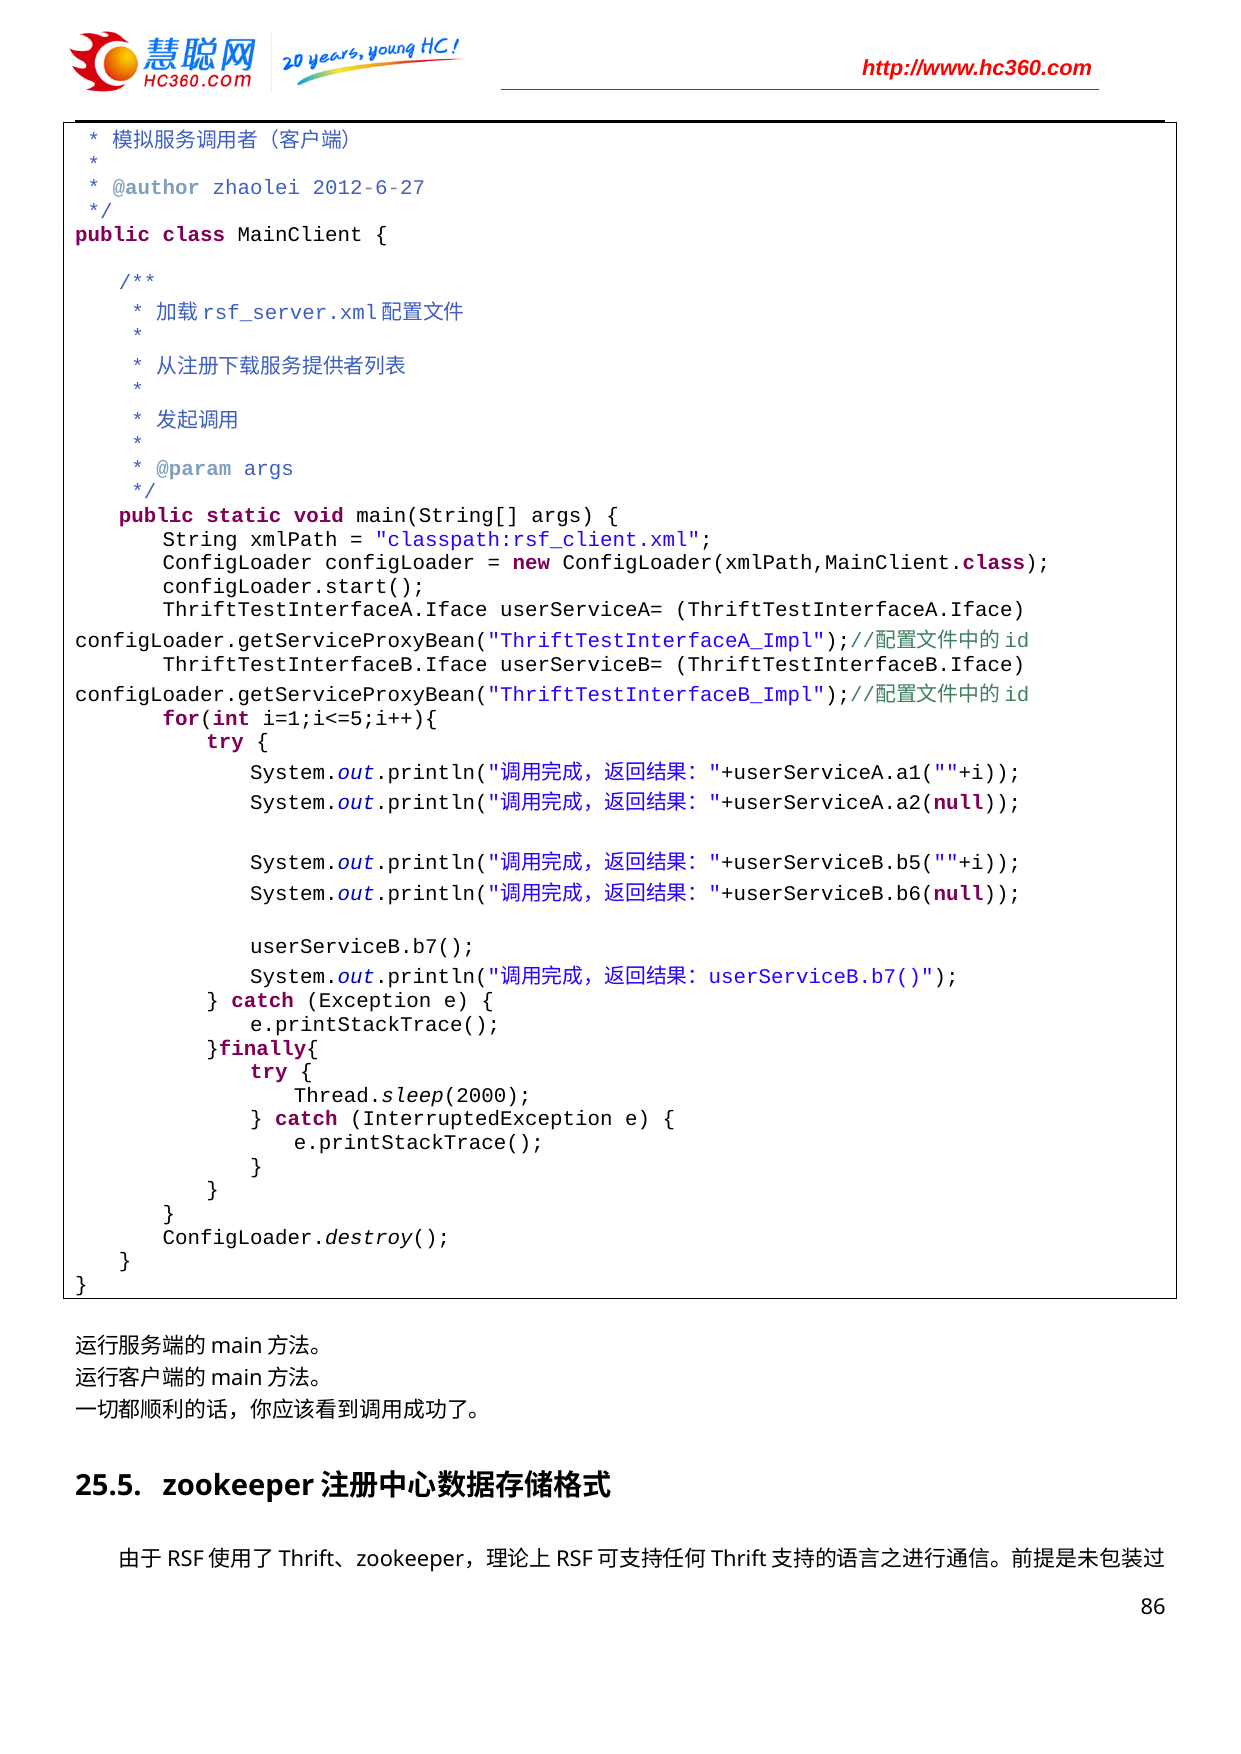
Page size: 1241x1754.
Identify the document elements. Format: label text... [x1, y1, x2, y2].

picture [64, 17, 474, 100]
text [75, 1541, 1165, 1573]
text 运行服务端的main方法。 [75, 1328, 1165, 1360]
text 运行客户端的main方法。 [75, 1360, 1165, 1392]
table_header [64, 123, 1176, 1298]
text 一切都顺利的话，你应该看到调用成功了。 [75, 1392, 1165, 1424]
subtitle zookeeper注册中心数据存储格式 [75, 1461, 1165, 1503]
